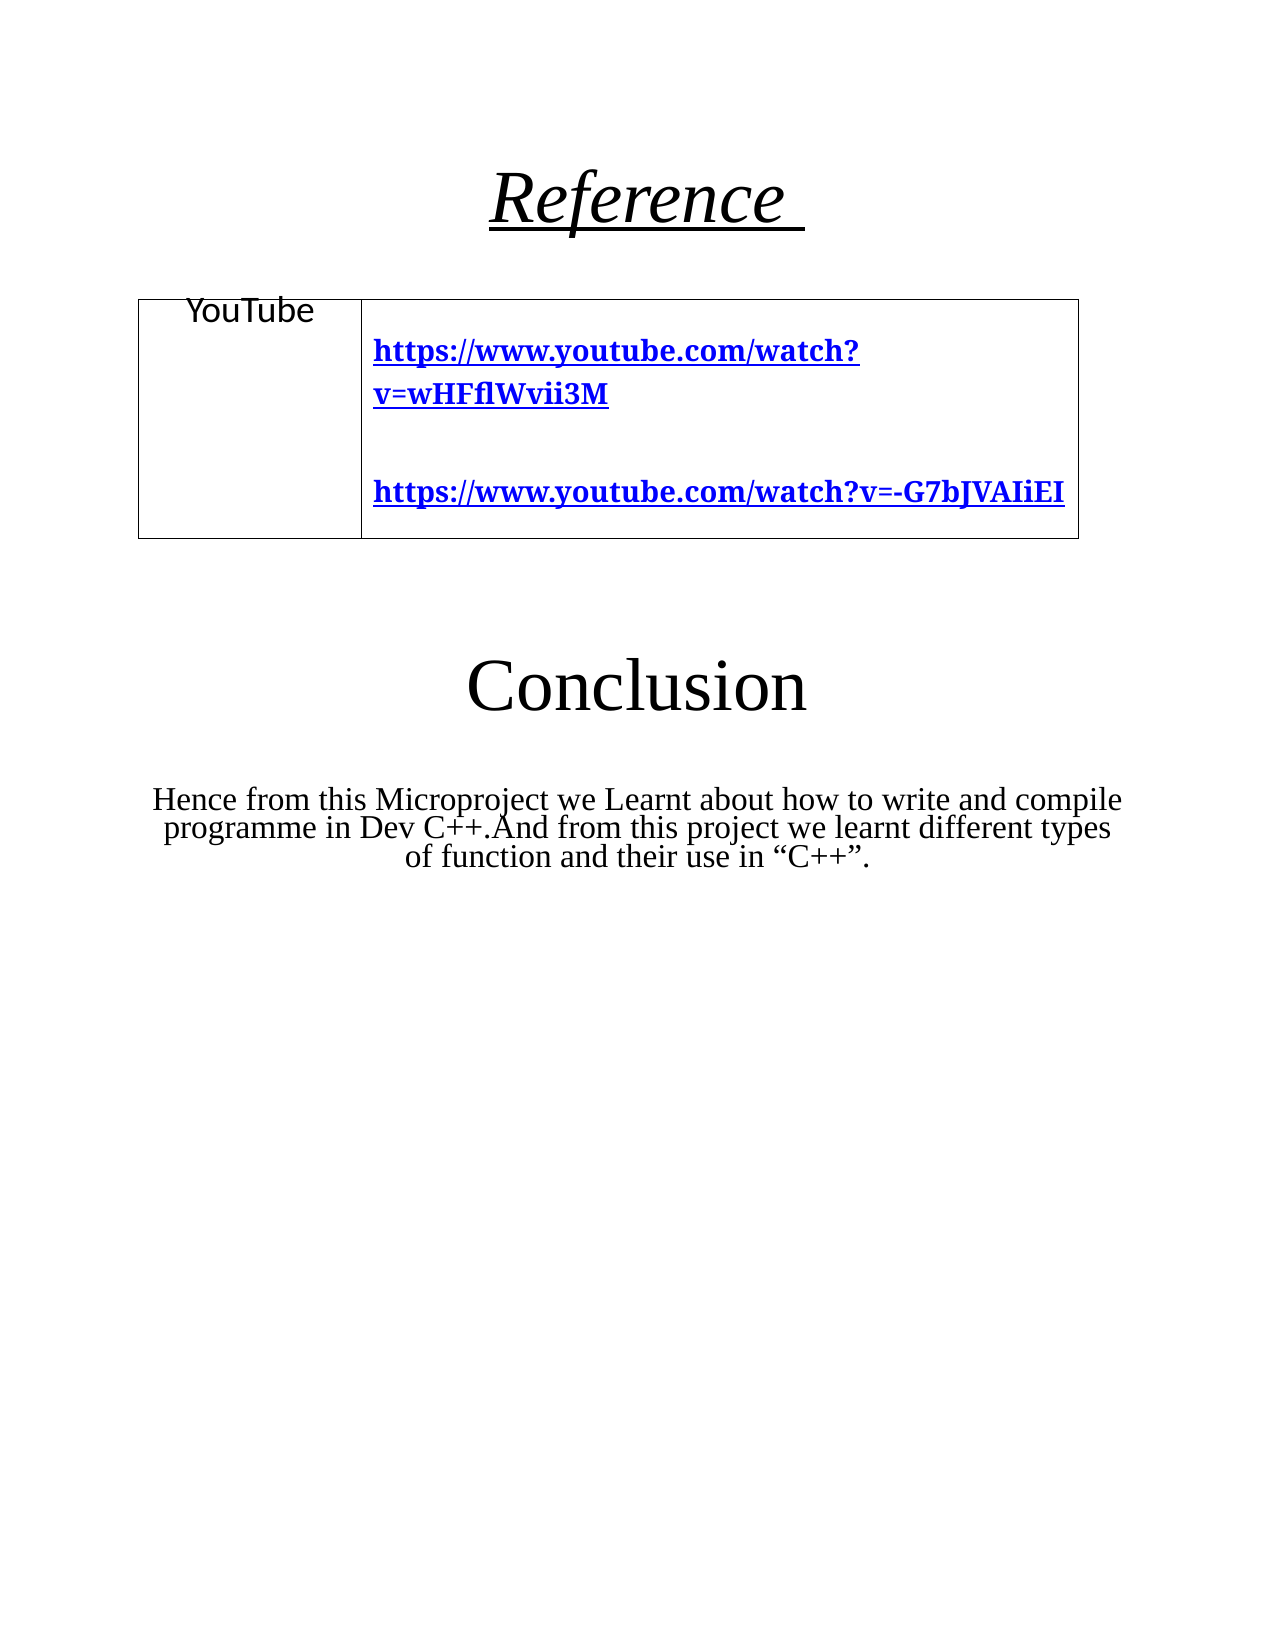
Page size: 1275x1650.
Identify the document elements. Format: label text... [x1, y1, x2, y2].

table_header YouTube [139, 300, 361, 538]
text Hence from this Microproject we Learnt about how to write and compile programme in Dev C++.And from this project we learnt different types of function and their use in “C++”. [150, 787, 1125, 873]
table_header https://www.youtube.com/watch?v=wHFflWvii3M https://www.youtube.com/watch?v=-G7bJVAIiEI [362, 300, 1078, 538]
text Reference [577, 199, 1125, 228]
text Reference [150, 199, 576, 228]
text Conclusion [150, 688, 1125, 717]
